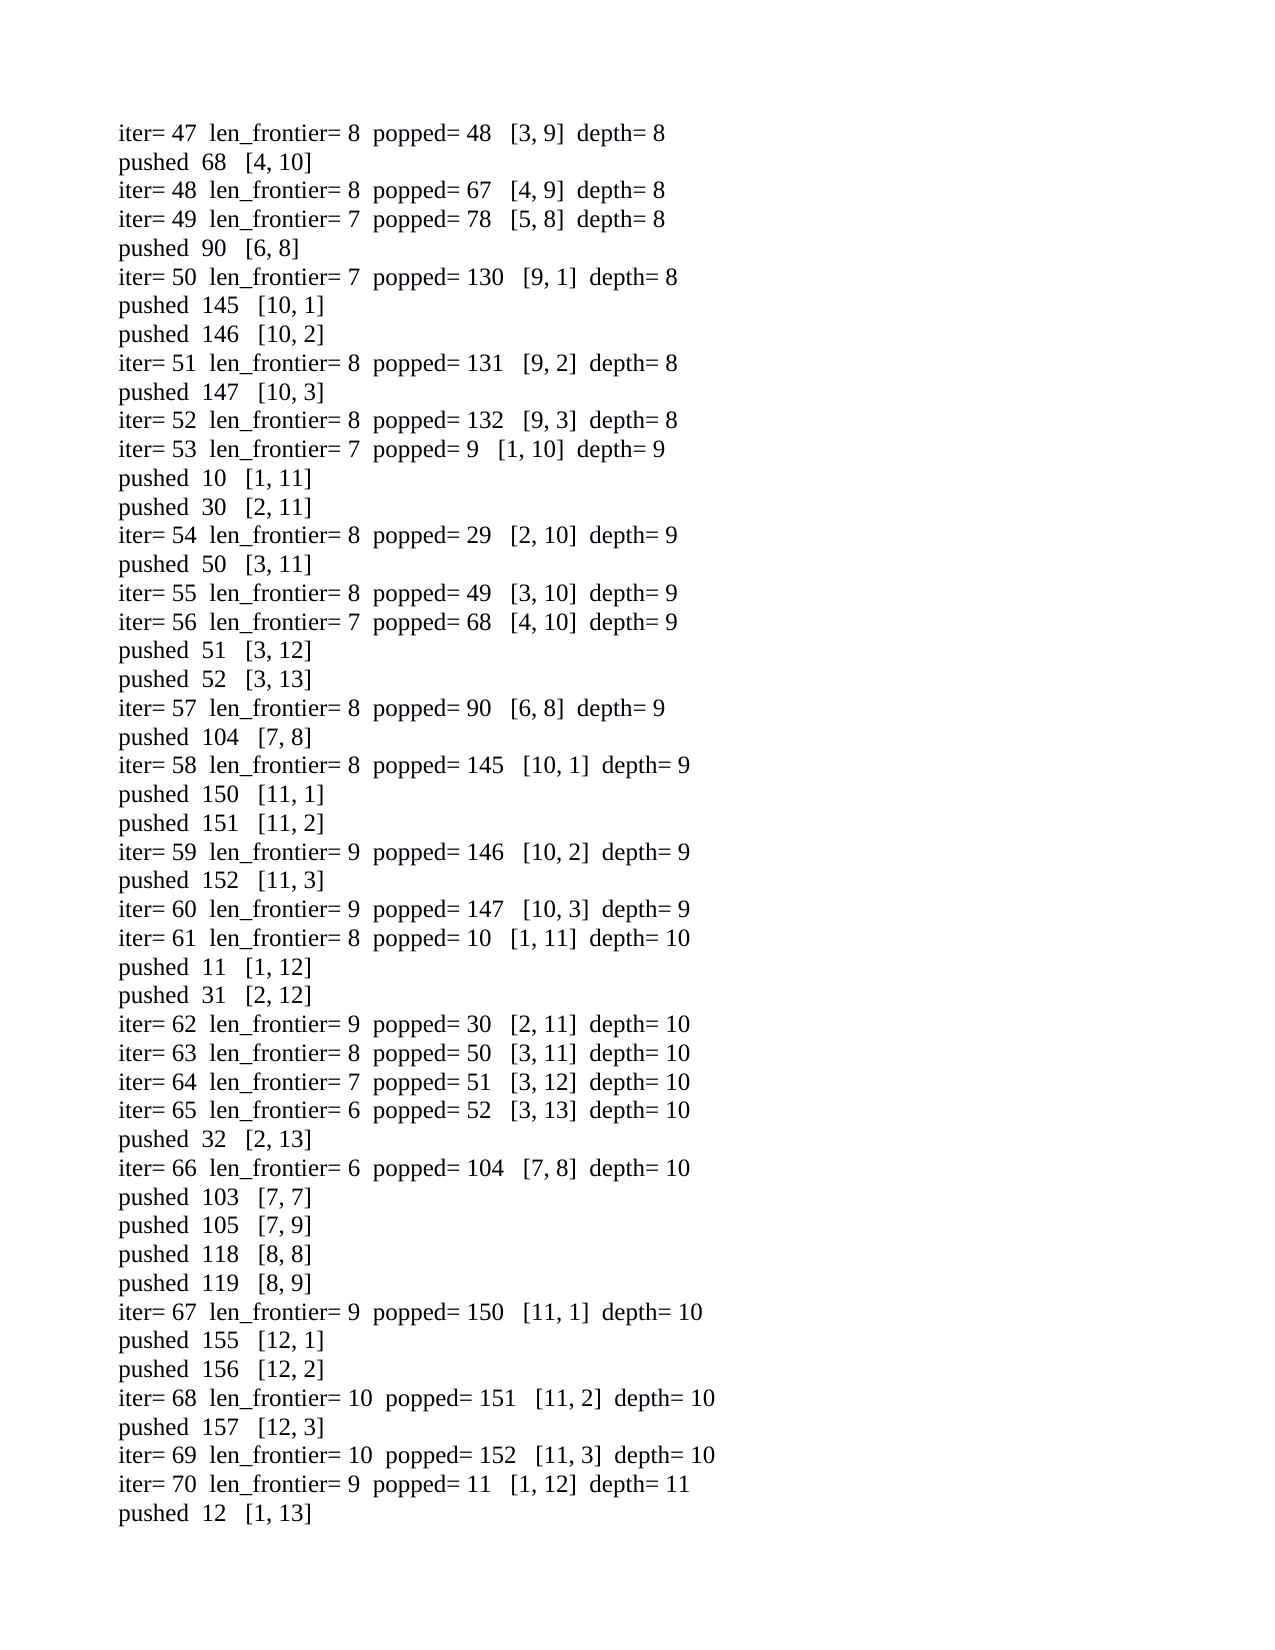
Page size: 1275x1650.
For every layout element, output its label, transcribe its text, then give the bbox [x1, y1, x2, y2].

text pushed 68 [4, 10] [118, 147, 1157, 176]
text iter= 57 len_frontier= 8 popped= 90 [6, 8] depth= 9 [118, 693, 1157, 722]
text iter= 62 len_frontier= 9 popped= 30 [2, 11] depth= 10 [118, 1009, 1157, 1038]
text pushed 31 [2, 12] [118, 981, 1157, 1009]
text iter= 53 len_frontier= 7 popped= 9 [1, 10] depth= 9 [118, 434, 1157, 463]
text pushed 150 [11, 1] [118, 779, 1157, 808]
text iter= 64 len_frontier= 7 popped= 51 [3, 12] depth= 10 [118, 1067, 1157, 1096]
text pushed 118 [8, 8] [118, 1239, 1157, 1268]
text iter= 51 len_frontier= 8 popped= 131 [9, 2] depth= 8 [118, 348, 1157, 377]
text pushed 151 [11, 2] [118, 808, 1157, 837]
text iter= 61 len_frontier= 8 popped= 10 [1, 11] depth= 10 [118, 923, 1157, 952]
text iter= 65 len_frontier= 6 popped= 52 [3, 13] depth= 10 [118, 1096, 1157, 1124]
text iter= 56 len_frontier= 7 popped= 68 [4, 10] depth= 9 [118, 607, 1157, 636]
text pushed 104 [7, 8] [118, 722, 1157, 751]
text iter= 54 len_frontier= 8 popped= 29 [2, 10] depth= 9 [118, 521, 1157, 549]
text iter= 49 len_frontier= 7 popped= 78 [5, 8] depth= 8 [118, 204, 1157, 233]
text pushed 146 [10, 2] [118, 319, 1157, 348]
text iter= 47 len_frontier= 8 popped= 48 [3, 9] depth= 8 [118, 118, 1157, 147]
text pushed 156 [12, 2] [118, 1354, 1157, 1383]
text iter= 55 len_frontier= 8 popped= 49 [3, 10] depth= 9 [118, 578, 1157, 607]
text iter= 69 len_frontier= 10 popped= 152 [11, 3] depth= 10 [118, 1441, 1157, 1469]
text iter= 48 len_frontier= 8 popped= 67 [4, 9] depth= 8 [118, 176, 1157, 204]
text pushed 157 [12, 3] [118, 1412, 1157, 1441]
text iter= 70 len_frontier= 9 popped= 11 [1, 12] depth= 11 [118, 1469, 1157, 1498]
text pushed 105 [7, 9] [118, 1211, 1157, 1239]
text iter= 50 len_frontier= 7 popped= 130 [9, 1] depth= 8 [118, 262, 1157, 291]
text pushed 103 [7, 7] [118, 1182, 1157, 1211]
text pushed 32 [2, 13] [118, 1124, 1157, 1153]
text iter= 60 len_frontier= 9 popped= 147 [10, 3] depth= 9 [118, 894, 1157, 923]
text pushed 10 [1, 11] [118, 463, 1157, 492]
text pushed 119 [8, 9] [118, 1268, 1157, 1297]
text pushed 30 [2, 11] [118, 492, 1157, 521]
text iter= 52 len_frontier= 8 popped= 132 [9, 3] depth= 8 [118, 406, 1157, 434]
text iter= 67 len_frontier= 9 popped= 150 [11, 1] depth= 10 [118, 1297, 1157, 1326]
text iter= 63 len_frontier= 8 popped= 50 [3, 11] depth= 10 [118, 1038, 1157, 1067]
text pushed 12 [1, 13] [118, 1498, 1157, 1527]
text pushed 152 [11, 3] [118, 866, 1157, 894]
text pushed 52 [3, 13] [118, 664, 1157, 693]
text pushed 145 [10, 1] [118, 291, 1157, 319]
text iter= 58 len_frontier= 8 popped= 145 [10, 1] depth= 9 [118, 751, 1157, 779]
text pushed 11 [1, 12] [118, 952, 1157, 981]
text iter= 66 len_frontier= 6 popped= 104 [7, 8] depth= 10 [118, 1153, 1157, 1182]
text pushed 155 [12, 1] [118, 1326, 1157, 1354]
text pushed 90 [6, 8] [118, 233, 1157, 262]
text iter= 59 len_frontier= 9 popped= 146 [10, 2] depth= 9 [118, 837, 1157, 866]
text pushed 50 [3, 11] [118, 549, 1157, 578]
text pushed 147 [10, 3] [118, 377, 1157, 406]
text pushed 51 [3, 12] [118, 636, 1157, 664]
text iter= 68 len_frontier= 10 popped= 151 [11, 2] depth= 10 [118, 1383, 1157, 1412]
